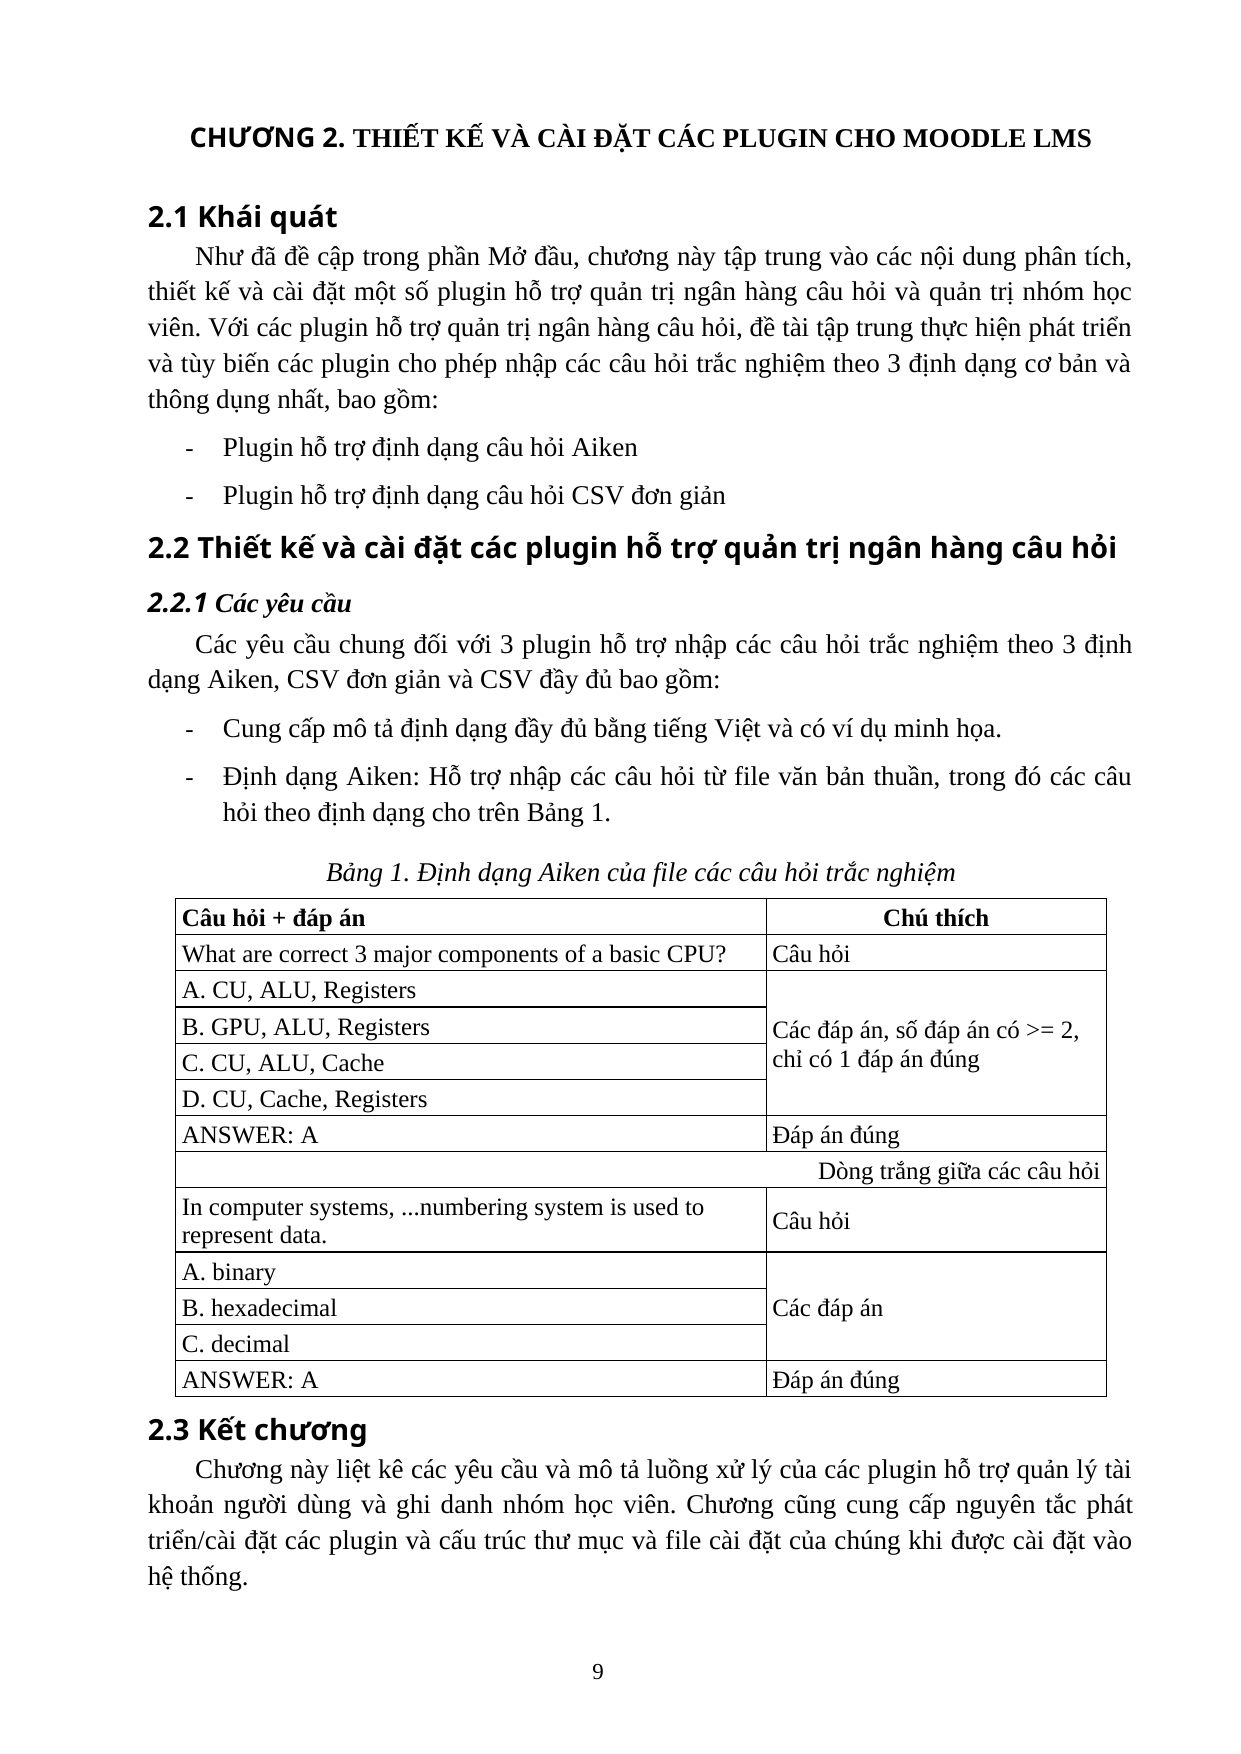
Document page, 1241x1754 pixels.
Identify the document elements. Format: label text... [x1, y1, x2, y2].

text Plugin hỗ trợ định dạng câu hỏi Aiken [185, 431, 1134, 462]
table_cell C. CU, ALU, Cache [176, 1044, 766, 1078]
table_cell A. binary [176, 1253, 766, 1287]
table_cell Các đáp án [767, 1253, 1106, 1359]
text Chương này liệt kê các yêu cầu và mô tả luồng xử lý của các plugin hỗ trợ quản lý tài khoản người dùng và ghi danh nhóm học viên. Chương cũng cung cấp nguyên tắc phát triển/cài đặt các plugin và cấu trúc thư mục và file cài đặt của chúng khi được cài đặt vào hệ thống. [148, 1453, 1134, 1591]
text Cung cấp mô tả định dạng đầy đủ bằng tiếng Việt và có ví dụ minh họa. [185, 712, 1134, 743]
text Định dạng Aiken: Hỗ trợ nhập các câu hỏi từ file văn bản thuần, trong đó các câu hỏi theo định dạng cho trên Bảng 1. [185, 760, 1134, 827]
table_header Câu hỏi + đáp án [176, 899, 766, 934]
table_header Chú thích [767, 899, 1106, 934]
table_cell Các đáp án, số đáp án có >= 2, chỉ có 1 đáp án đúng [767, 971, 1106, 1114]
table_cell D. CU, Cache, Registers [176, 1080, 766, 1114]
table_cell Đáp án đúng [767, 1116, 1106, 1151]
table_cell Câu hỏi [767, 1188, 1106, 1251]
text Định dạng Aiken của file các câu hỏi trắc nghiệm [148, 856, 1134, 887]
text Kết chương [148, 1409, 1134, 1449]
text Như đã đề cập trong phần Mở đầu, chương này tập trung vào các nội dung phân tích, thiết kế và cài đặt một số plugin hỗ trợ quản trị ngân hàng câu hỏi và quản trị nhóm học viên. Với các plugin hỗ trợ quản trị ngân hàng câu hỏi, đề tài tập trung thực hiện phát triển và tùy biến các plugin cho phép nhập các câu hỏi trắc nghiệm theo 3 định dạng cơ bản và thông dụng nhất, bao gồm: [148, 240, 1134, 414]
table_cell What are correct 3 major components of a basic CPU? [176, 935, 766, 970]
table_cell ANSWER: A [176, 1361, 766, 1396]
table_cell In computer systems, ...numbering system is used to represent data. [176, 1188, 766, 1251]
table_cell C. decimal [176, 1325, 766, 1359]
text Plugin hỗ trợ định dạng câu hỏi CSV đơn giản [185, 479, 1134, 510]
text THIẾT KẾ VÀ CÀI ĐẶT CÁC PLUGIN CHO MOODLE LMS [148, 118, 1134, 155]
text Các yêu cầu [148, 583, 1134, 620]
text Thiết kế và cài đặt các plugin hỗ trợ quản trị ngân hàng câu hỏi [148, 527, 1134, 567]
table_cell A. CU, ALU, Registers [176, 971, 766, 1006]
table_cell ANSWER: A [176, 1116, 766, 1151]
table_cell Đáp án đúng [767, 1361, 1106, 1396]
table_cell B. hexadecimal [176, 1289, 766, 1323]
table_cell B. GPU, ALU, Registers [176, 1008, 766, 1042]
table_cell Câu hỏi [767, 935, 1106, 970]
table_cell Dòng trắng giữa các câu hỏi [176, 1152, 1106, 1187]
text Khái quát [148, 196, 1134, 236]
text Các yêu cầu chung đối với 3 plugin hỗ trợ nhập các câu hỏi trắc nghiệm theo 3 định dạng Aiken, CSV đơn giản và CSV đầy đủ bao gồm: [148, 628, 1134, 694]
